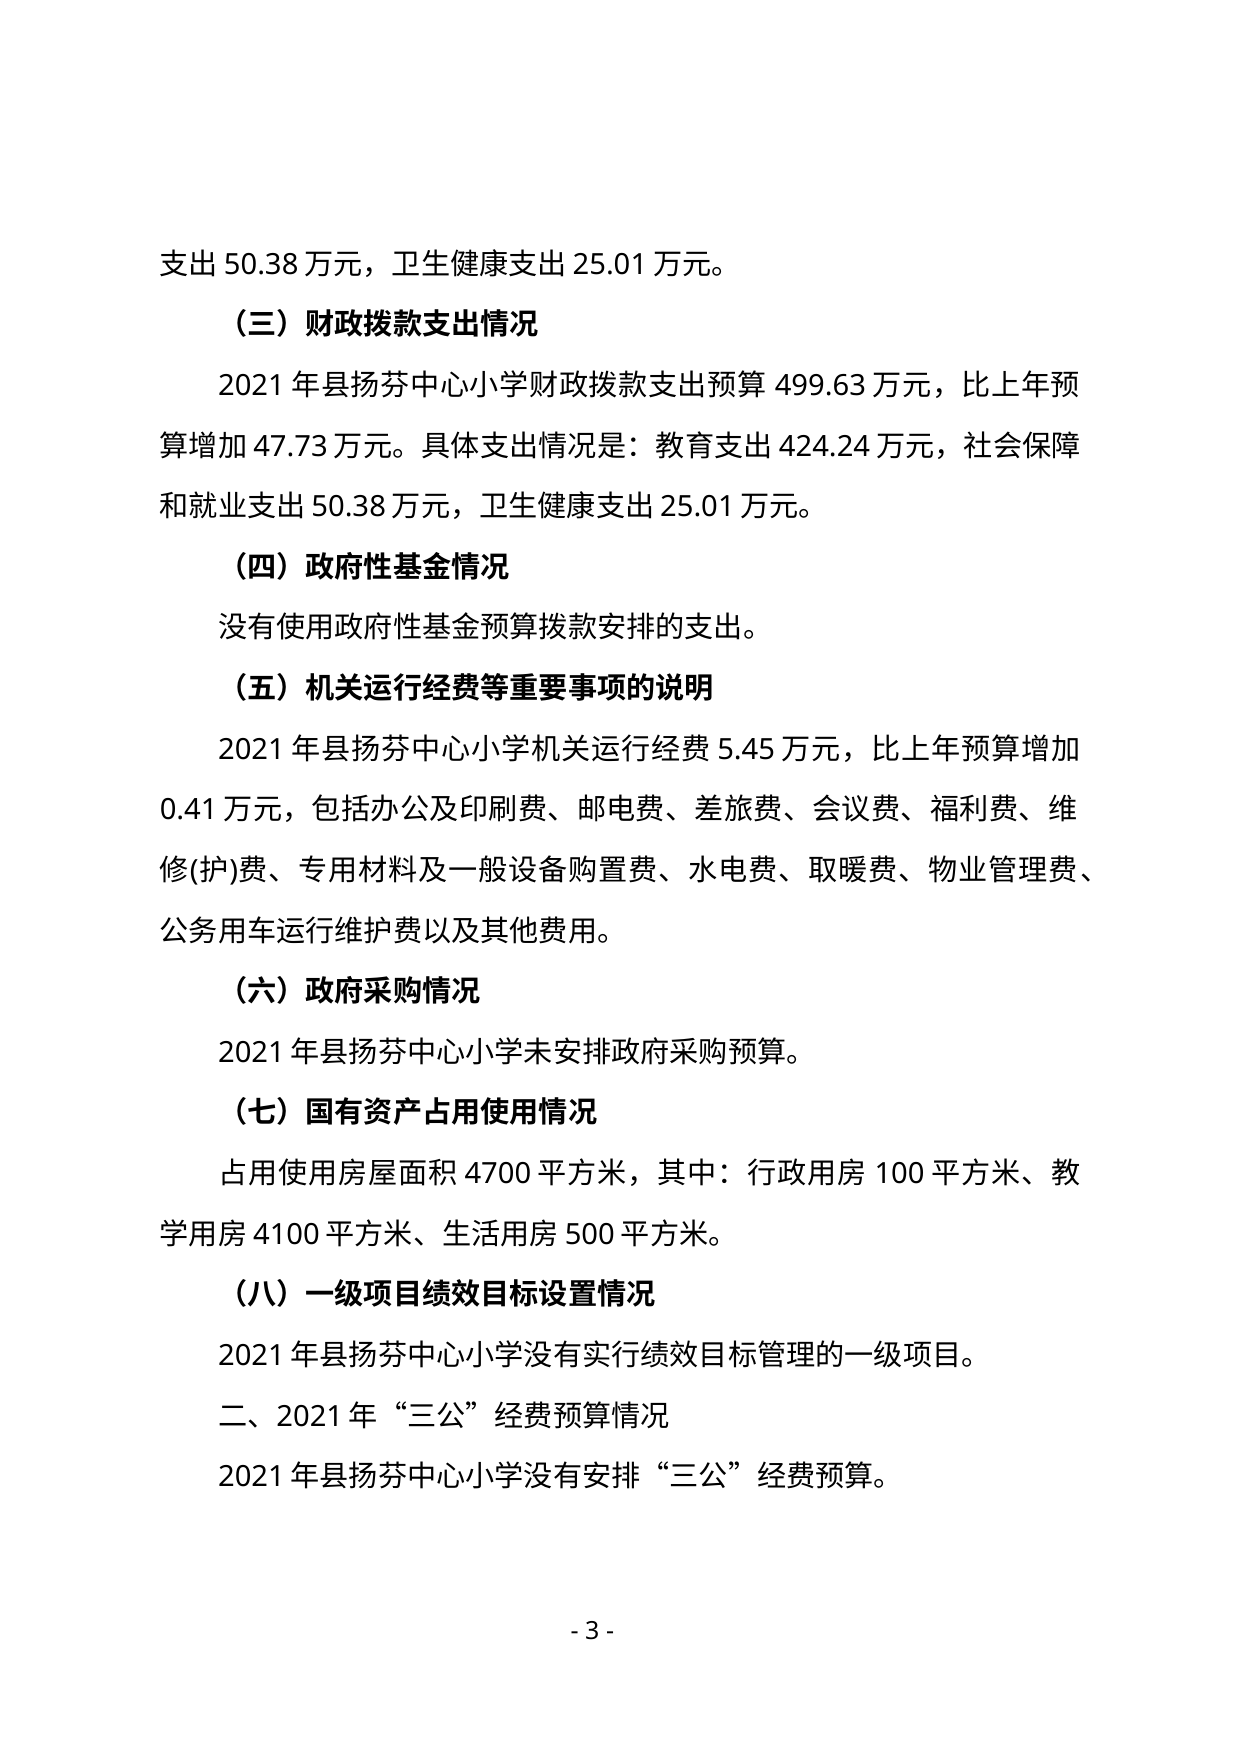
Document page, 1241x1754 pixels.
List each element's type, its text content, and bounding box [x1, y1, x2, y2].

text 2021年县扬芬中心小学财政拨款支出预算499.63万元，比上年预算增加47.73万元。具体支出情况是：教育支出424.24万元，社会保障和就业支出50.38万元，卫生健康支出25.01万元。 [159, 352, 1081, 534]
text （七）国有资产占用使用情况 [159, 1080, 1081, 1141]
text （五）机关运行经费等重要事项的说明 [159, 656, 1081, 716]
text （八）一级项目绩效目标设置情况 [159, 1262, 1081, 1322]
text 2021年县扬芬中心小学未安排政府采购预算。 [159, 1019, 1081, 1080]
text 占用使用房屋面积4700平方米，其中：行政用房100平方米、教学用房4100平方米、生活用房500平方米。 [159, 1141, 1081, 1262]
text 2021年县扬芬中心小学机关运行经费5.45万元，比上年预算增加0.41万元，包括办公及印刷费、邮电费、差旅费、会议费、福利费、维修(护)费、专用材料及一般设备购置费、水电费、取暖费、物业管理费、公务用车运行维护费以及其他费用。 [159, 716, 1081, 959]
text 2021年县扬芬中心小学没有实行绩效目标管理的一级项目。 [159, 1322, 1081, 1383]
text （六）政府采购情况 [159, 959, 1081, 1019]
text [159, 231, 1081, 292]
text 没有使用政府性基金预算拨款安排的支出。 [159, 595, 1081, 656]
text 2021年县扬芬中心小学没有安排“三公”经费预算。 [159, 1444, 1081, 1504]
text （三）财政拨款支出情况 [159, 292, 1081, 352]
text （四）政府性基金情况 [159, 534, 1081, 595]
text 二、2021年“三公”经费预算情况 [159, 1383, 1081, 1444]
